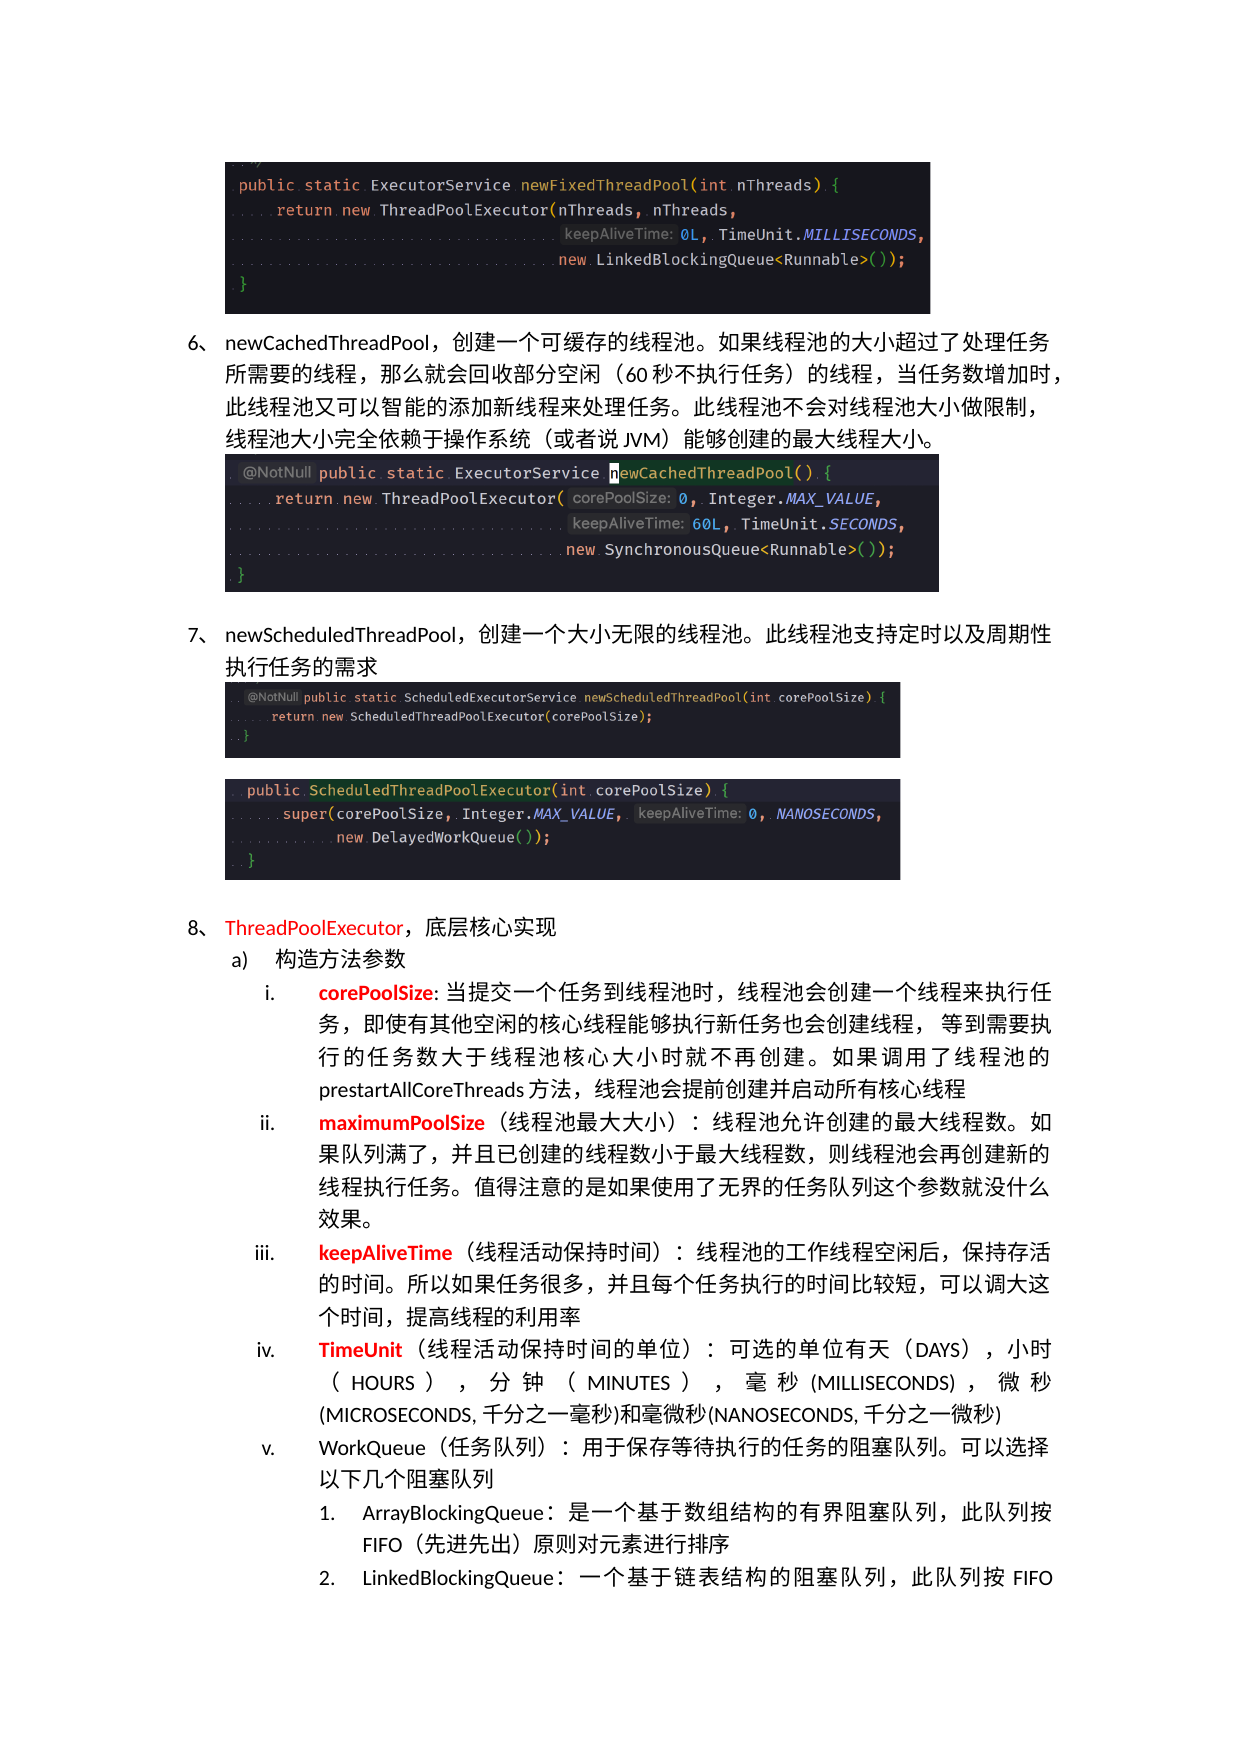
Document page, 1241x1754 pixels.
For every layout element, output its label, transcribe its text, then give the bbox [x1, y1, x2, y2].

list newScheduledThreadPool，创建一个大小无限的线程池。此线程池支持定时以及周期性执行任务的需求 [187, 617, 1053, 682]
picture [225, 779, 901, 880]
list corePoolSize: 当提交一个任务到线程池时，线程池会创建一个线程来执行任务，即使有其他空闲的核心线程能够执行新任务也会创建线程， 等到需要执行的任务数大于线程池核心大小时就不再创建。如果调用了线程池的prestartAllCoreThreads方法，线程池会提前创建并启动所有核心线程 [275, 974, 1053, 1104]
list newCachedThreadPool，创建一个可缓存的线程池。如果线程池的大小超过了处理任务所需要的线程，那么就会回收部分空闲（60秒不执行任务）的线程，当任务数增加时，此线程池又可以智能的添加新线程来处理任务。此线程池不会对线程池大小做限制，线程池大小完全依赖于操作系统（或者说JVM）能够创建的最大线程大小。 [187, 324, 1053, 454]
picture [225, 682, 901, 758]
list 构造方法参数 [231, 942, 1053, 974]
list maximumPoolSize（线程池最大大小）：线程池允许创建的最大线程数。如果队列满了，并且已创建的线程数小于最大线程数，则线程池会再创建新的线程执行任务。值得注意的是如果使用了无界的任务队列这个参数就没什么效果。 [275, 1104, 1053, 1234]
list WorkQueue（任务队列）：用于保存等待执行的任务的阻塞队列。可以选择以下几个阻塞队列 [275, 1429, 1053, 1494]
list ArrayBlockingQueue：是一个基于数组结构的有界阻塞队列，此队列按 FIFO（先进先出）原则对元素进行排序 [319, 1494, 1053, 1559]
list TimeUnit（线程活动保持时间的单位）：可选的单位有天（DAYS），小时（HOURS），分钟（MINUTES），毫秒(MILLISECONDS)，微秒(MICROSECONDS, 千分之一毫秒)和毫微秒(NANOSECONDS, 千分之一微秒) [275, 1332, 1053, 1429]
list keepAliveTime（线程活动保持时间）：线程池的工作线程空闲后，保持存活的时间。所以如果任务很多，并且每个任务执行的时间比较短，可以调大这个时间，提高线程的利用率 [275, 1234, 1053, 1332]
picture [225, 162, 931, 314]
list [319, 1559, 1053, 1592]
list ThreadPoolExecutor，底层核心实现 [187, 909, 1053, 942]
picture [225, 454, 939, 592]
